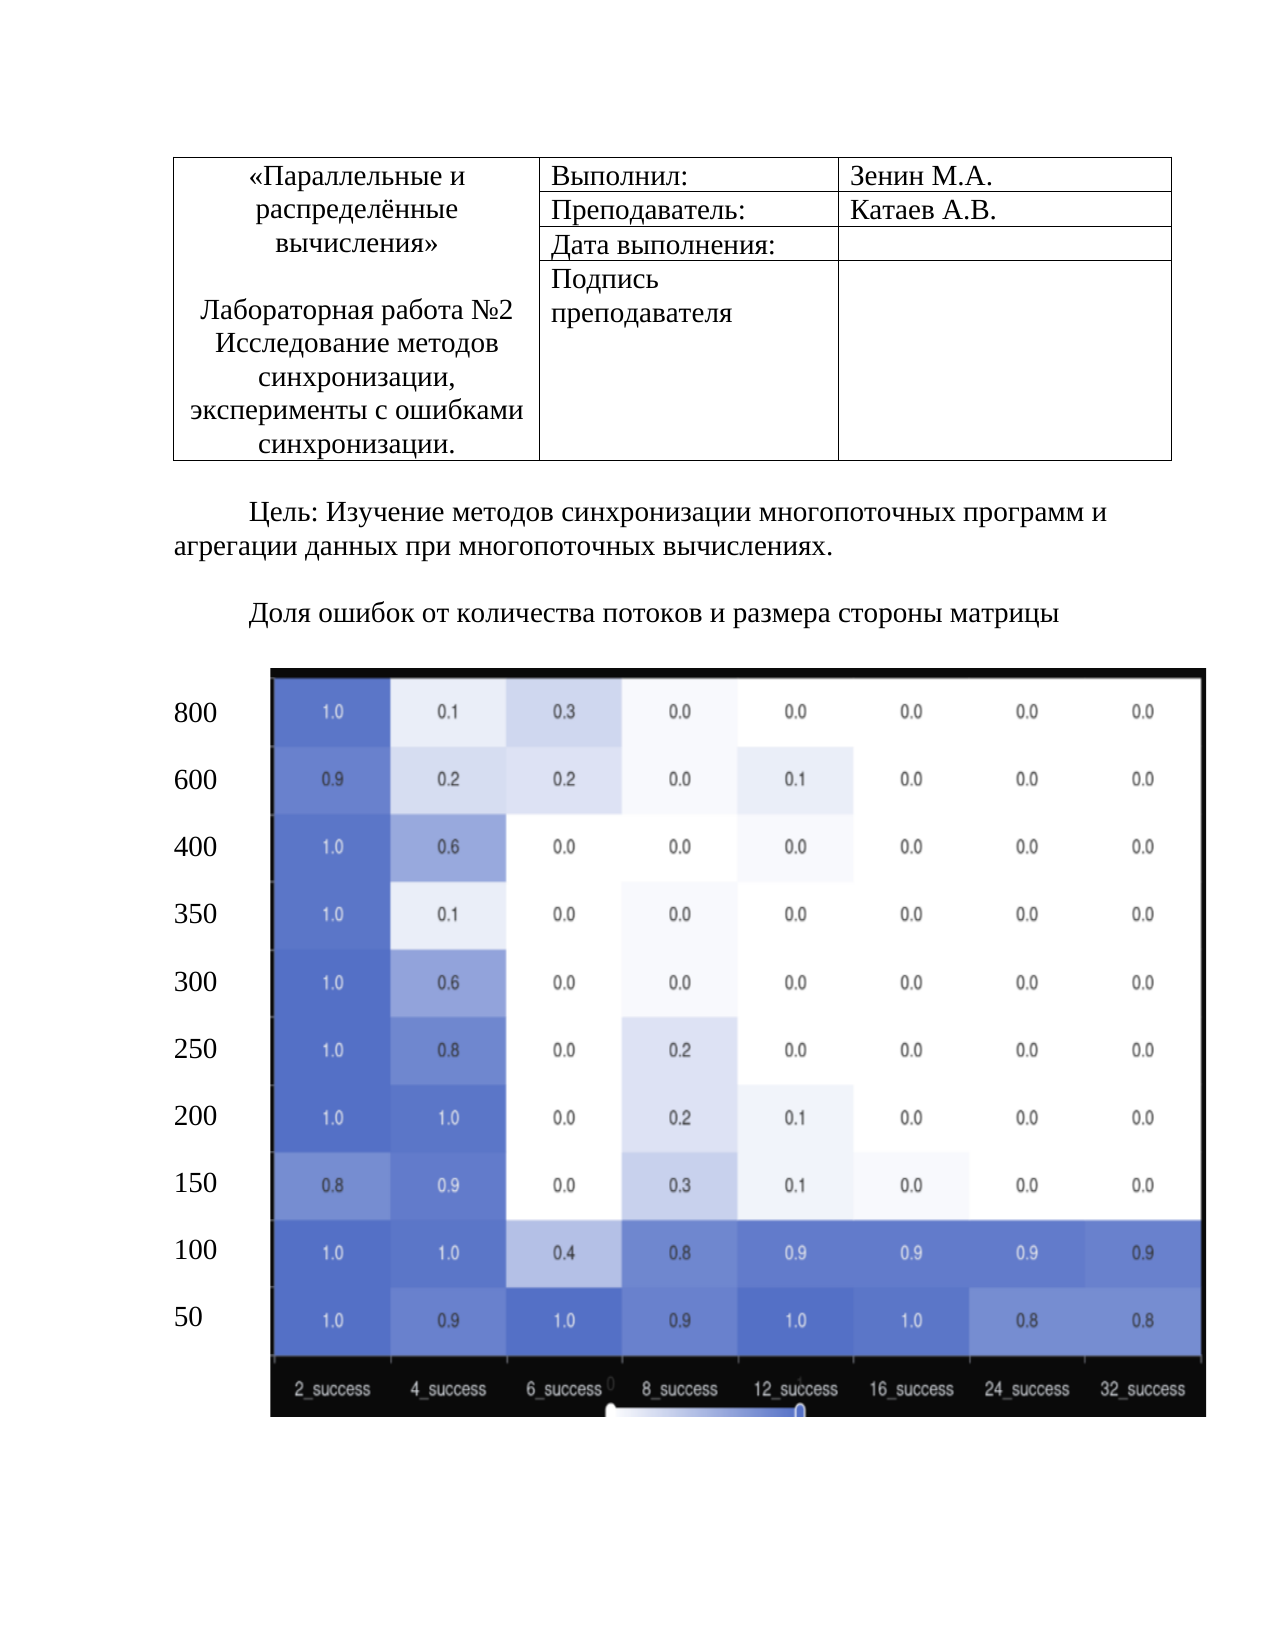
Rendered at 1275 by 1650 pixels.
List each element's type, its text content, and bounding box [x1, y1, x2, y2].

table_cell [839, 261, 1171, 459]
text Цель: Изучение методов синхронизации многопоточных программ и агрегации данных при многопоточных вычислениях. [173, 494, 1186, 561]
table_header «Параллельные и распределённые вычисления» Лабораторная работа №2 Исследование методов синхронизации, эксперименты с ошибками синхронизации. [174, 158, 539, 459]
text 400 [173, 829, 270, 863]
text 150 [173, 1165, 270, 1198]
text 350 [173, 897, 270, 930]
table_cell Дата выполнения: [540, 227, 838, 260]
text 800 [173, 695, 270, 729]
text 250 [173, 1031, 270, 1064]
text 200 [173, 1098, 270, 1131]
text Доля ошибок от количества потоков и размера стороны матрицы [173, 595, 1186, 628]
table_cell Катаев А.В. [839, 192, 1171, 226]
table_header Зенин М.А. [839, 158, 1171, 191]
table_cell Подпись преподавателя [540, 261, 838, 459]
text 50 [173, 1299, 270, 1333]
table_header Выполнил: [540, 158, 838, 191]
text 600 [173, 762, 270, 796]
table_cell [839, 227, 1171, 260]
table_cell Преподаватель: [540, 192, 838, 226]
picture [270, 668, 1207, 1417]
text 100 [173, 1232, 270, 1266]
text 300 [173, 964, 270, 997]
